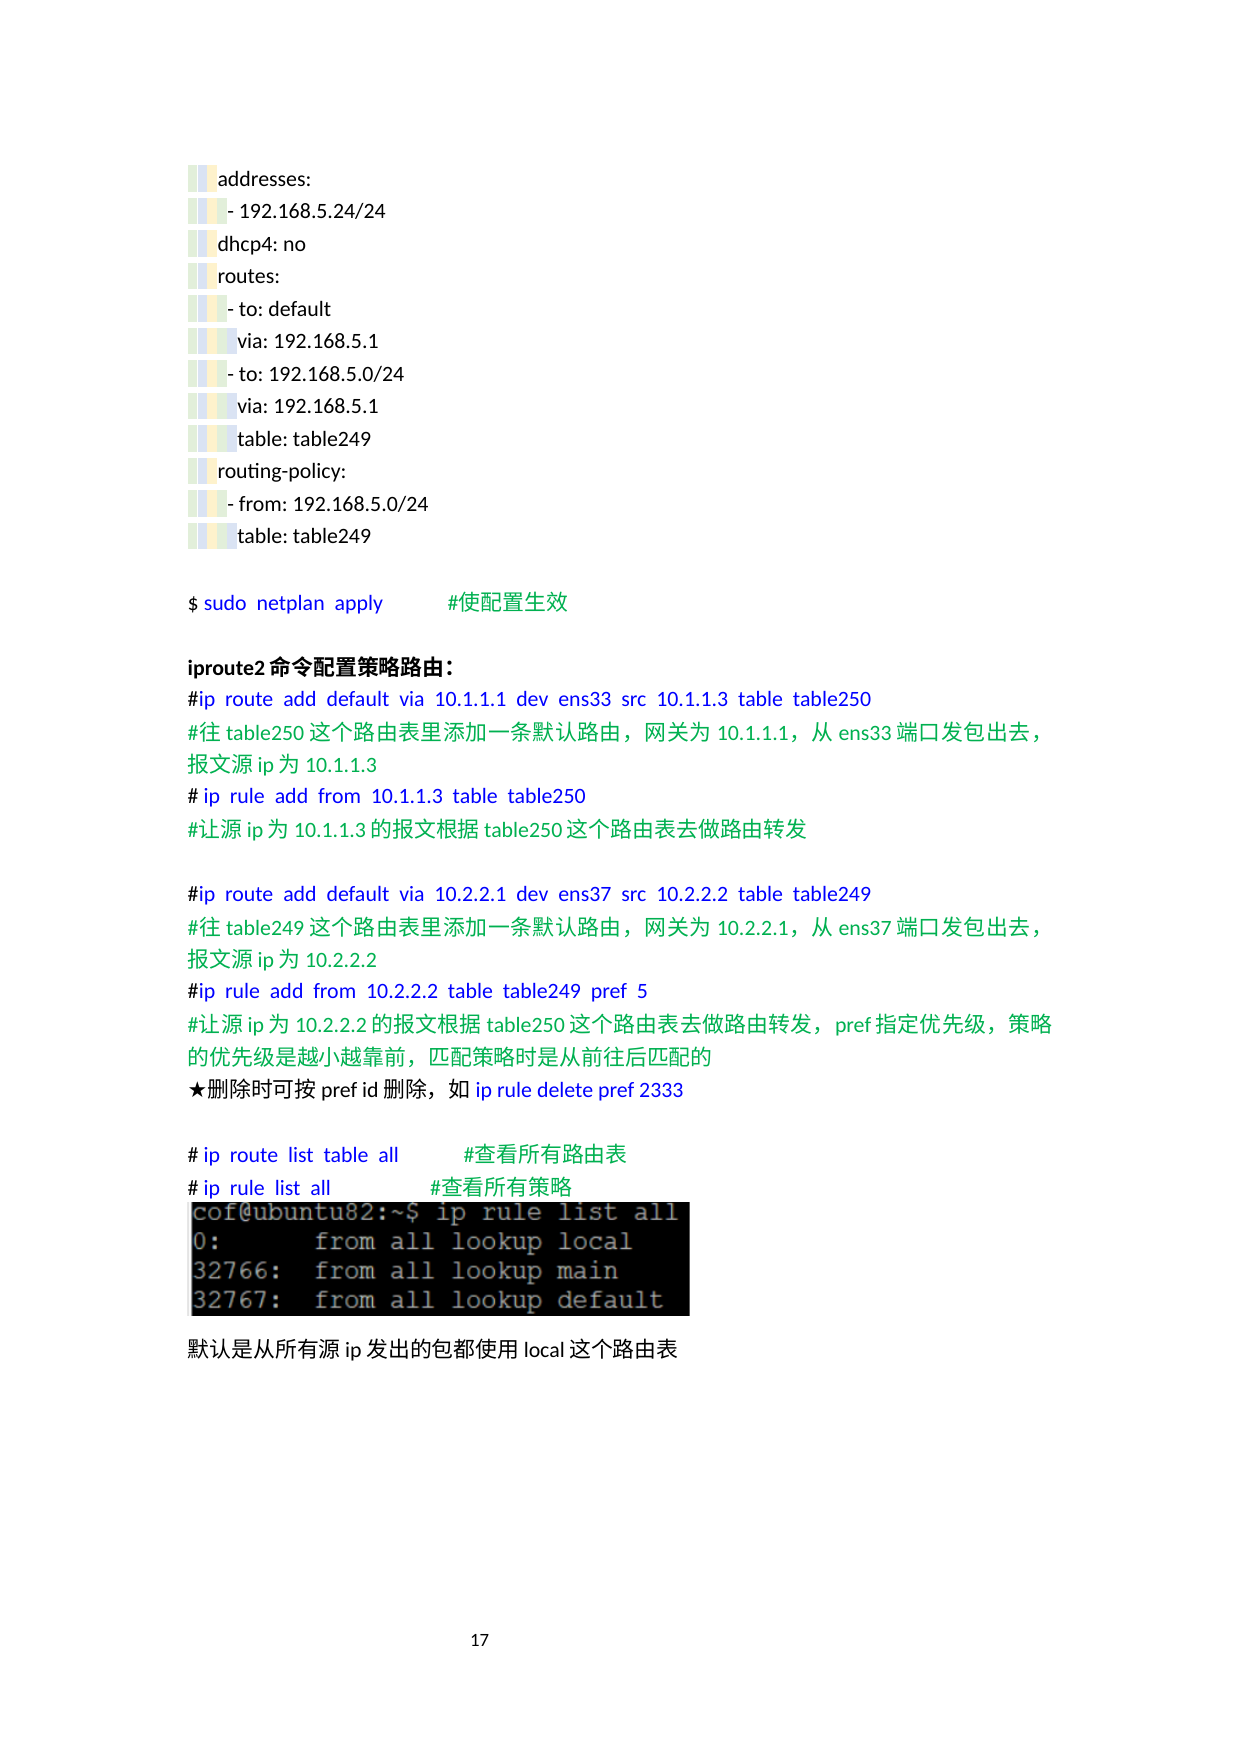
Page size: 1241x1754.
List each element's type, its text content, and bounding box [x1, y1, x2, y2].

text routing-policy: [187, 454, 1053, 487]
text addresses: [187, 162, 1053, 194]
text - from: 192.168.5.0/24 [187, 487, 1053, 519]
text #ip route add default via 10.2.2.1 dev ens37 src 10.2.2.2 table table249 [187, 877, 1053, 909]
text #往table249这个路由表里添加一条默认路由，网关为10.2.2.1，从ens37端口发包出去，报文源ip为10.2.2.2 [187, 909, 1053, 974]
text dhcp4: no [187, 227, 1053, 259]
text iproute2命令配置策略路由： [187, 649, 1053, 682]
text #往table250这个路由表里添加一条默认路由，网关为10.1.1.1，从ens33端口发包出去，报文源ip为10.1.1.3 [187, 714, 1053, 779]
text # ip route list table all #查看所有路由表 [187, 1137, 1053, 1169]
text table: table249 [187, 422, 1053, 454]
text #ip rule add from 10.2.2.2 table table249 pref 5 [187, 974, 1053, 1007]
text table: table249 [187, 519, 1053, 552]
text via: 192.168.5.1 [187, 324, 1053, 357]
text via: 192.168.5.1 [187, 389, 1053, 422]
text routes: [187, 259, 1053, 292]
text - to: 192.168.5.0/24 [187, 357, 1053, 389]
picture [187, 1202, 690, 1316]
text #让源ip为10.2.2.2的报文根据table250这个路由表去做路由转发，pref指定优先级，策略的优先级是越小越靠前，匹配策略时是从前往后匹配的 [187, 1007, 1053, 1072]
text - 192.168.5.24/24 [187, 194, 1053, 227]
text 默认是从所有源ip发出的包都使用local这个路由表 [187, 1332, 1053, 1364]
text # ip rule add from 10.1.1.3 table table250 [187, 779, 1053, 812]
text - to: default [187, 292, 1053, 324]
text #ip route add default via 10.1.1.1 dev ens33 src 10.1.1.3 table table250 [187, 682, 1053, 714]
text $ sudo netplan apply #使配置生效 [187, 584, 1053, 617]
text # ip rule list all #查看所有策略 [187, 1169, 1053, 1202]
text #让源ip为10.1.1.3的报文根据table250这个路由表去做路由转发 [187, 812, 1053, 844]
text ★删除时可按pref id删除，如 ip rule delete pref 2333 [187, 1072, 1053, 1104]
